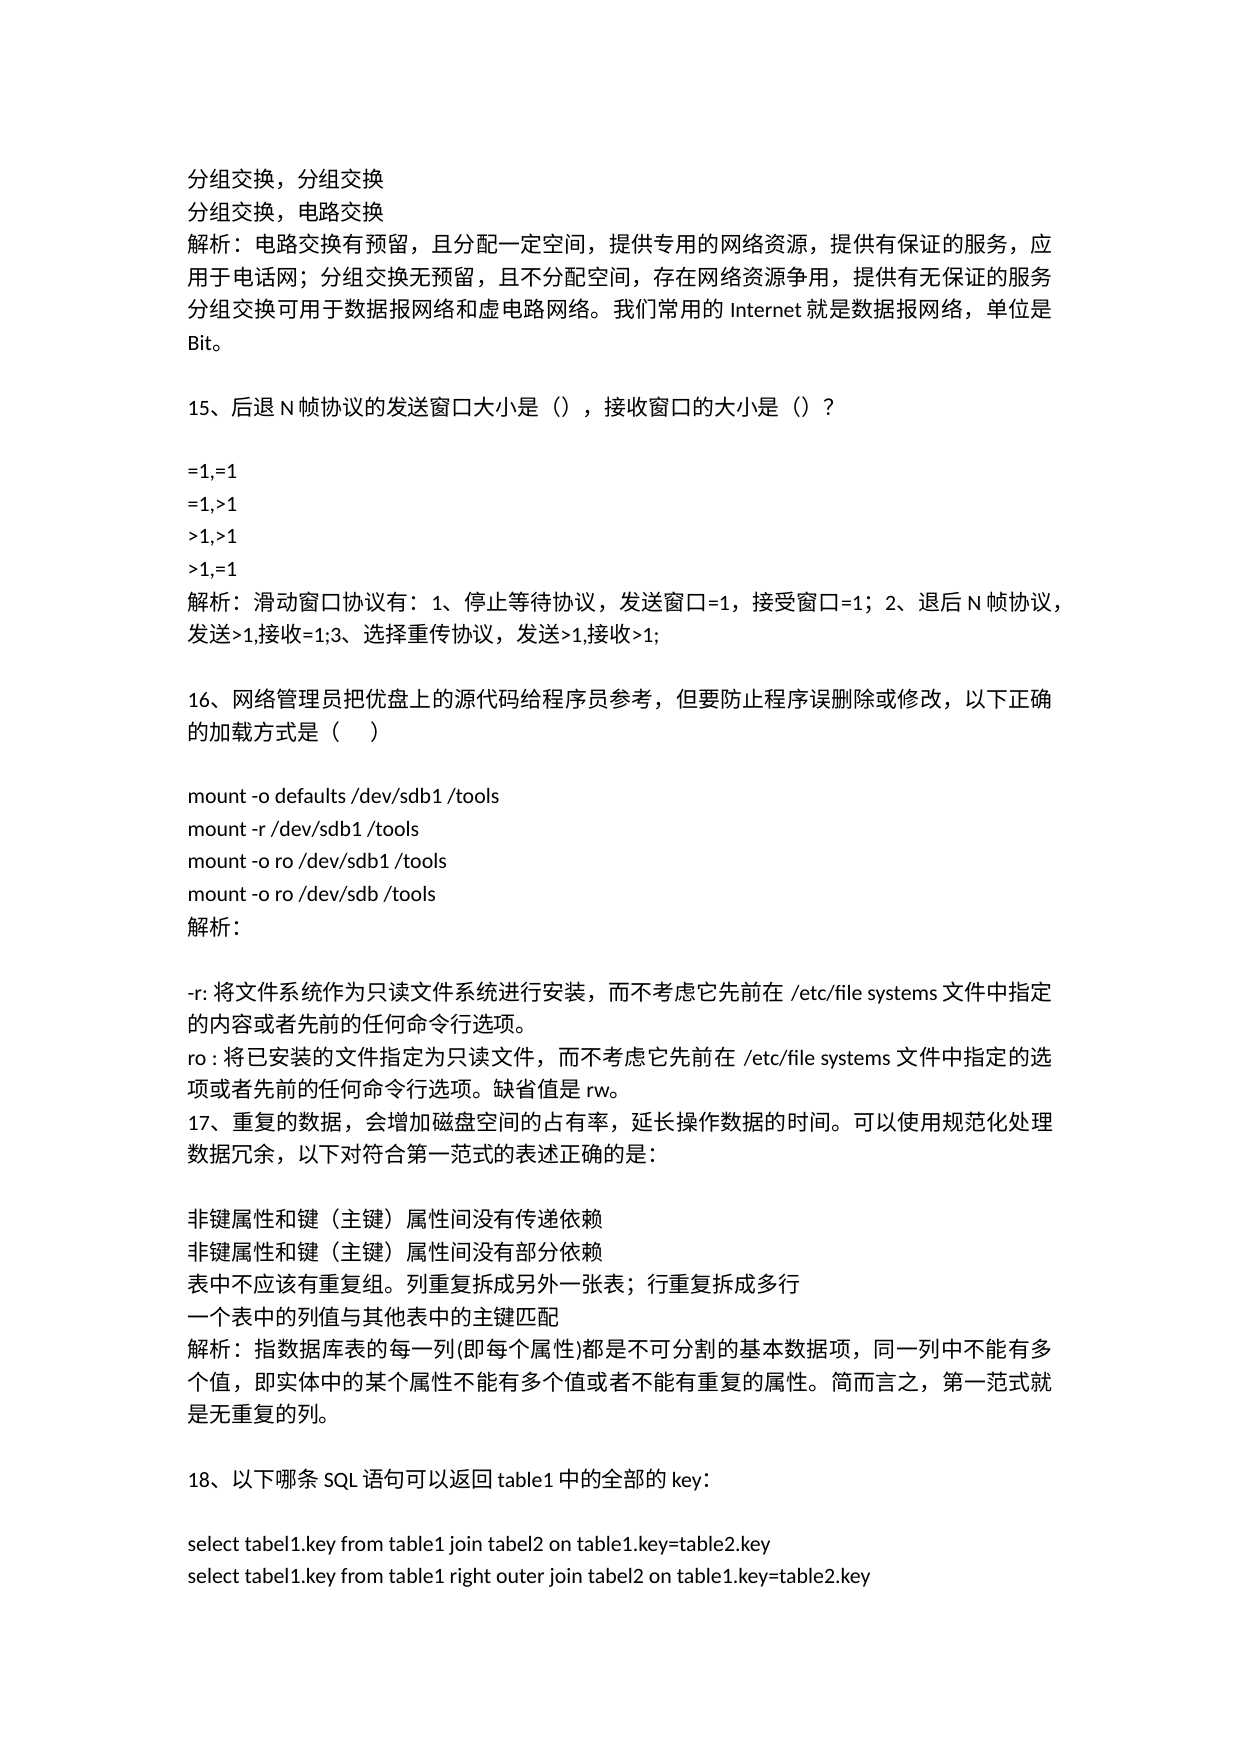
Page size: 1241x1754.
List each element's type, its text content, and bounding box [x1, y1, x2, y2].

text 17、重复的数据，会增加磁盘空间的占有率，延长操作数据的时间。可以使用规范化处理数据冗余，以下对符合第一范式的表述正确的是： [187, 1104, 1053, 1169]
text mount -o defaults /dev/sdb1 /tools [187, 779, 1053, 812]
text 18、以下哪条SQL语句可以返回table1中的全部的key： [187, 1462, 1053, 1494]
text >1,>1 [187, 519, 1053, 552]
text 解析：电路交换有预留，且分配一定空间，提供专用的网络资源，提供有保证的服务，应用于电话网；分组交换无预留，且不分配空间，存在网络资源争用，提供有无保证的服务。分组交换可用于数据报网络和虚电路网络。我们常用的Internet就是数据报网络，单位是Bit。 [187, 227, 1053, 357]
text =1,=1 [187, 454, 1053, 487]
text 15、后退N帧协议的发送窗口大小是（），接收窗口的大小是（）？ [187, 389, 1053, 422]
text -r: 将文件系统作为只读文件系统进行安装，而不考虑它先前在 /etc/file systems 文件中指定的内容或者先前的任何命令行选项。 [187, 974, 1053, 1039]
text select tabel1.key from table1 join tabel2 on table1.key=table2.key [187, 1527, 1053, 1559]
text 分组交换，电路交换 [187, 194, 1053, 227]
text 16、网络管理员把优盘上的源代码给程序员参考，但要防止程序误删除或修改，以下正确的加载方式是（ ） [187, 682, 1053, 747]
text ro : 将已安装的文件指定为只读文件，而不考虑它先前在 /etc/file systems 文件中指定的选项或者先前的任何命令行选项。缺省值是 rw。 [187, 1039, 1053, 1104]
text mount -o ro /dev/sdb1 /tools [187, 844, 1053, 877]
text 分组交换，分组交换 [187, 162, 1053, 194]
text 解析：滑动窗口协议有：1、停止等待协议，发送窗口=1，接受窗口=1；2、退后N帧协议，发送>1,接收=1;3、选择重传协议，发送>1,接收>1; [187, 584, 1053, 649]
text select tabel1.key from table1 right outer join tabel2 on table1.key=table2.key [187, 1559, 1053, 1592]
text 一个表中的列值与其他表中的主键匹配 [187, 1299, 1053, 1332]
text mount -o ro /dev/sdb /tools [187, 877, 1053, 909]
text 非键属性和键（主键）属性间没有传递依赖 [187, 1202, 1053, 1234]
text =1,>1 [187, 487, 1053, 519]
text mount -r /dev/sdb1 /tools [187, 812, 1053, 844]
text 解析：指数据库表的每一列(即每个属性)都是不可分割的基本数据项，同一列中不能有多个值，即实体中的某个属性不能有多个值或者不能有重复的属性。简而言之，第一范式就是无重复的列。 [187, 1332, 1053, 1429]
text >1,=1 [187, 552, 1053, 584]
text 非键属性和键（主键）属性间没有部分依赖 [187, 1234, 1053, 1267]
text 解析： [187, 909, 1053, 942]
text 表中不应该有重复组。列重复拆成另外一张表；行重复拆成多行 [187, 1267, 1053, 1299]
